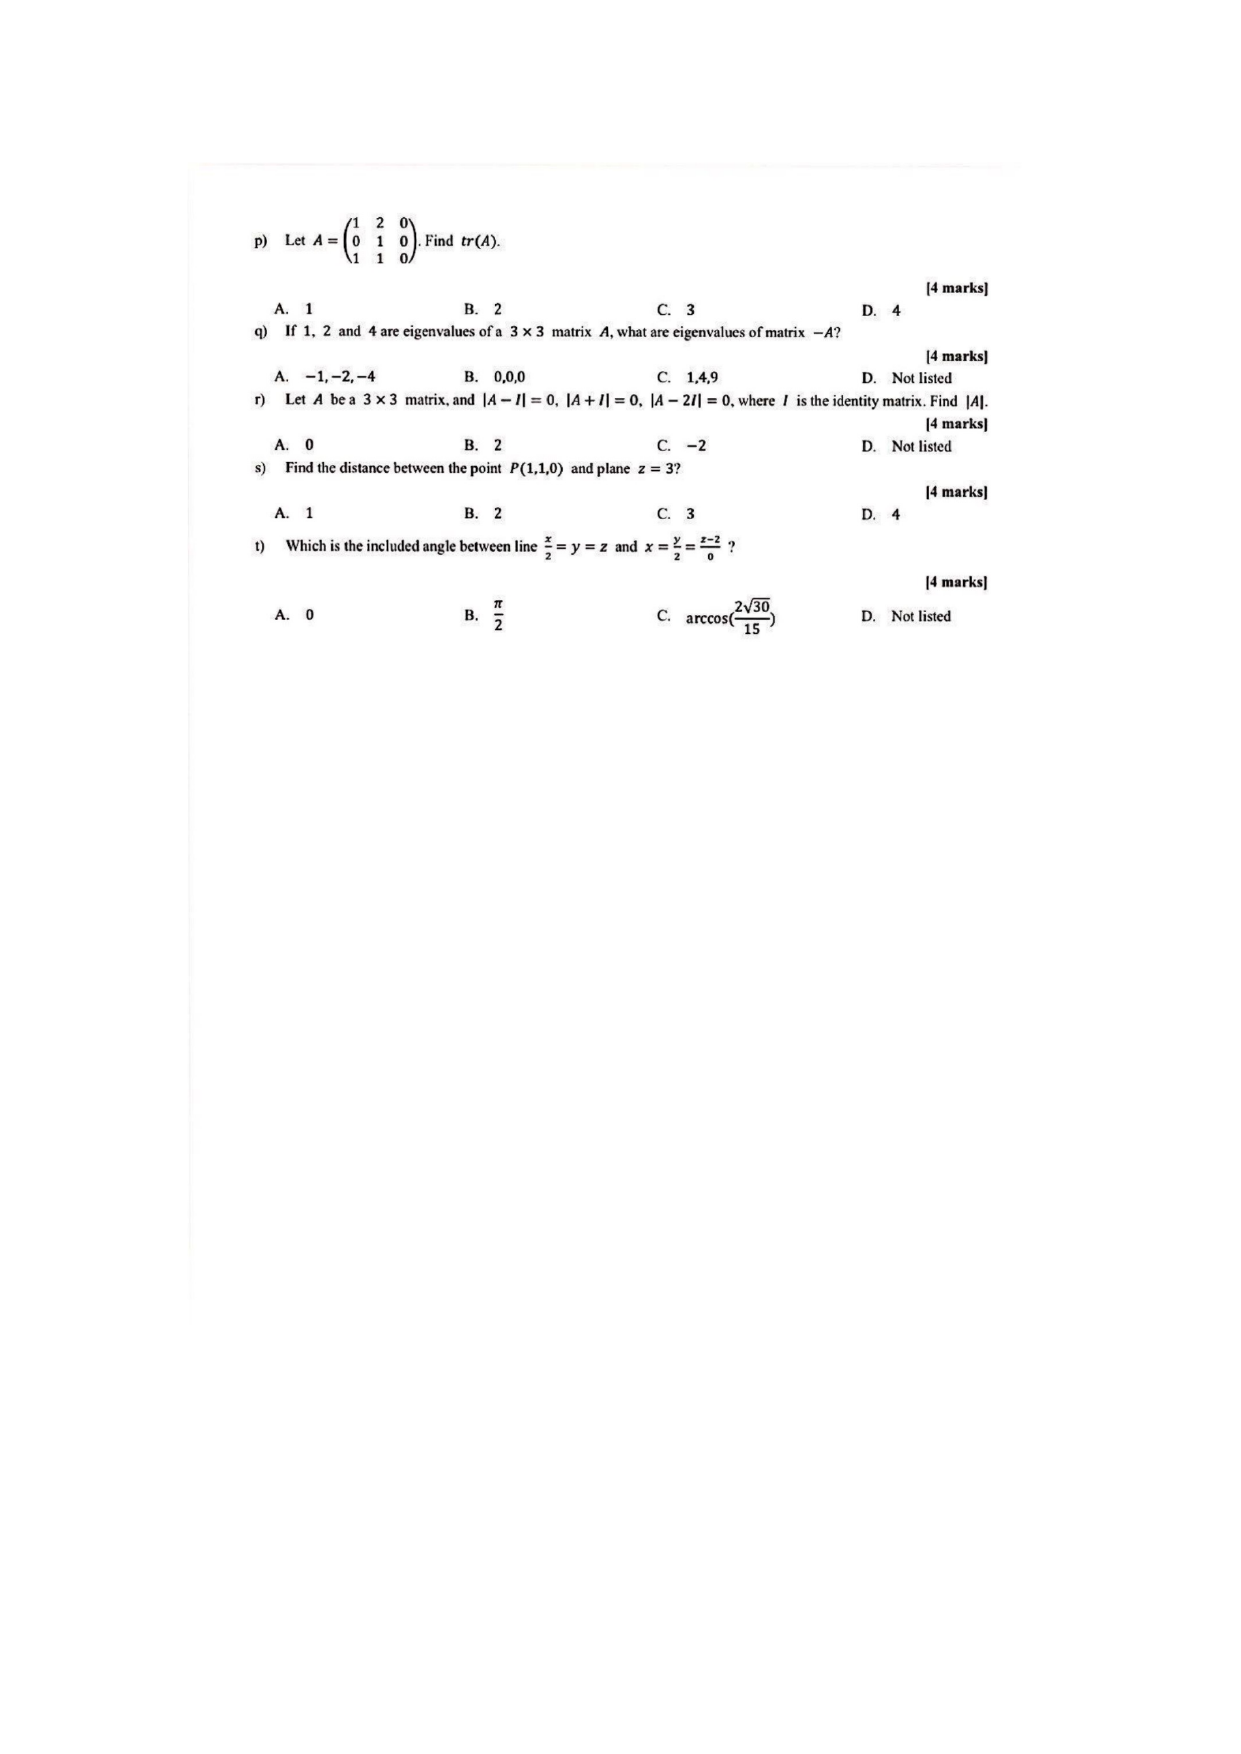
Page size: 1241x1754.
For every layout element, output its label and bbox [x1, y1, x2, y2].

picture [187, 162, 1053, 1385]
